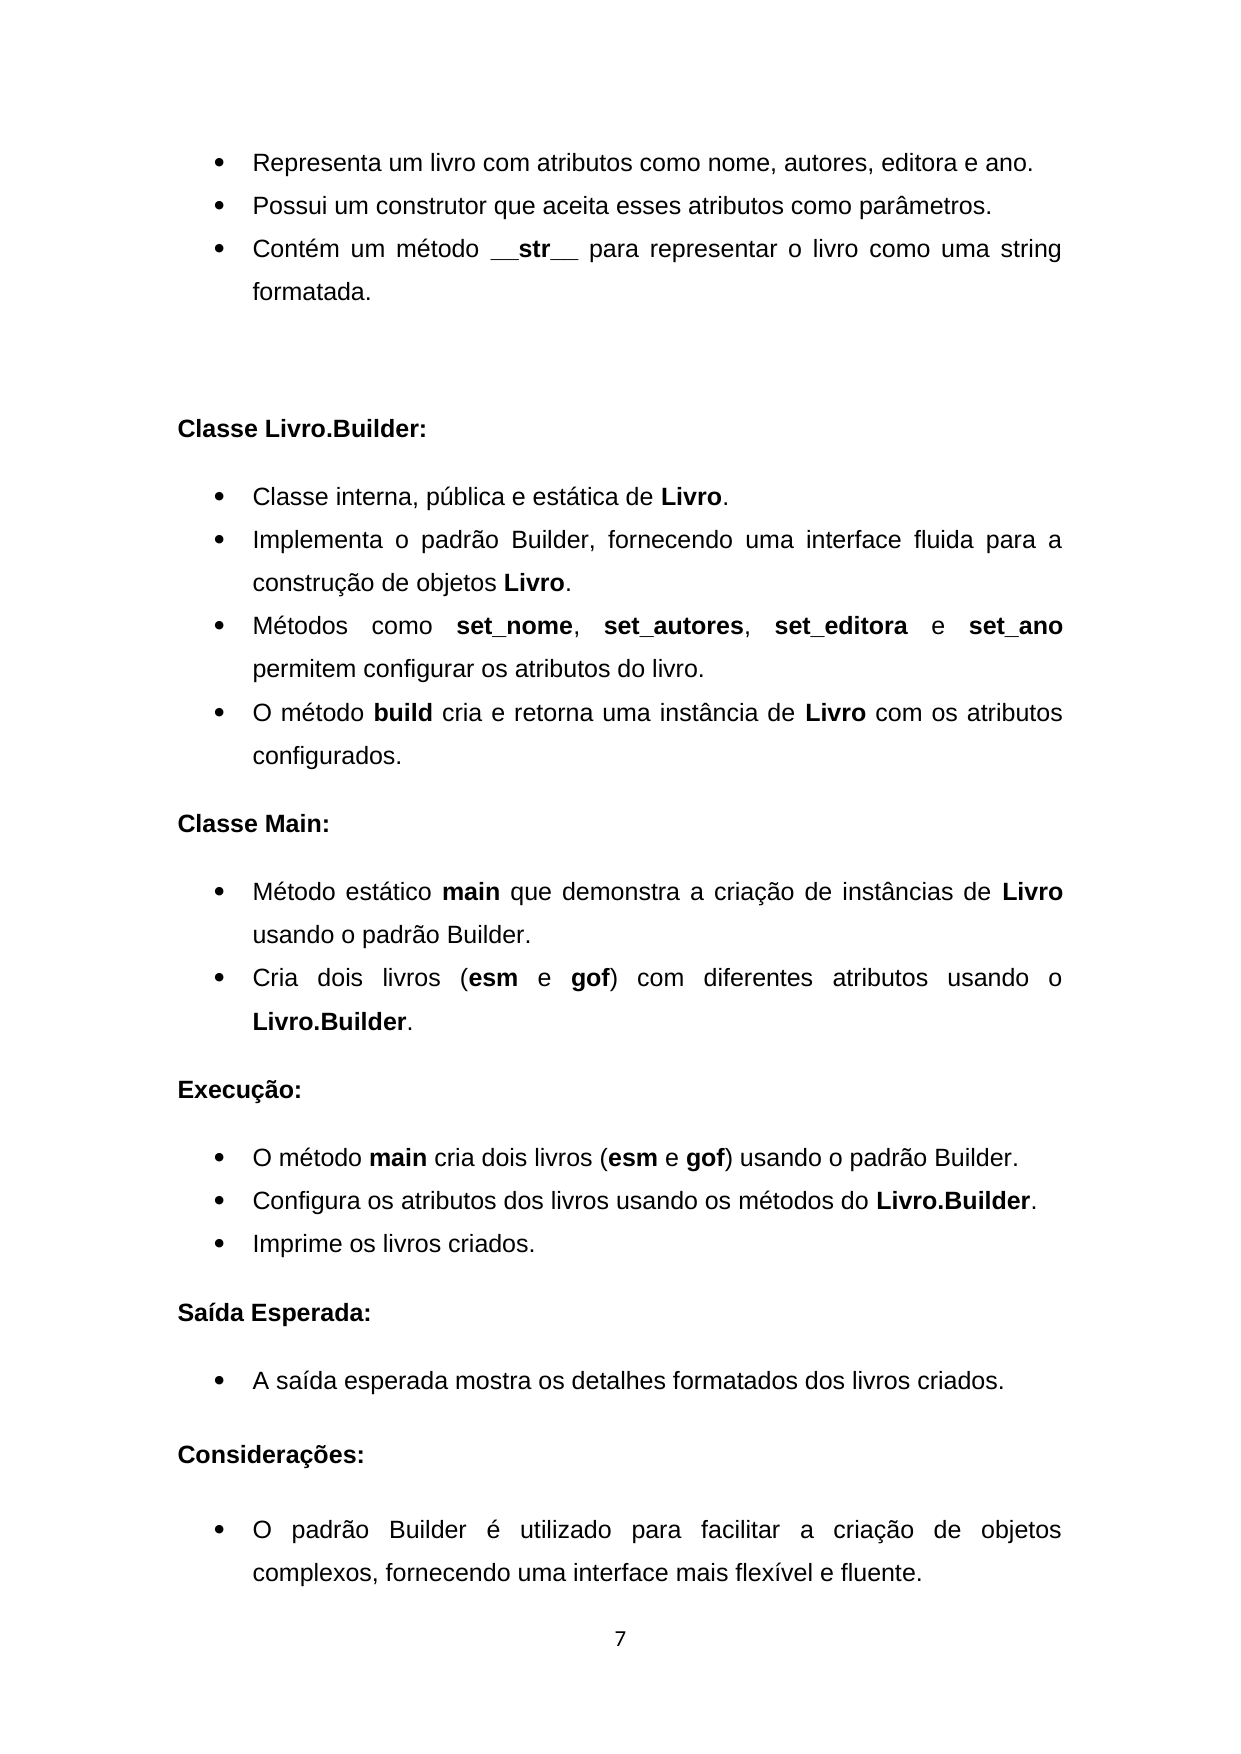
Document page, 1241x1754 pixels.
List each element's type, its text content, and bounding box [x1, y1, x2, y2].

text Classe Livro.Builder: [177, 413, 1063, 442]
list Possui um construtor que aceita esses atributos como parâmetros. [215, 191, 1063, 220]
list O método build cria e retorna uma instância de Livro com os atributos configurados. [215, 698, 1063, 769]
text Execução: [177, 1075, 1063, 1103]
text Saída Esperada: [177, 1298, 1063, 1326]
list Representa um livro com atributos como nome, autores, editora e ano. [215, 148, 1063, 176]
list Contém um método __str__ para representar o livro como uma string formatada. [215, 234, 1063, 306]
text Considerações: [177, 1440, 1063, 1469]
list Cria dois livros (esm e gof) com diferentes atributos usando o Livro.Builder. [215, 963, 1063, 1035]
list Métodos como set_nome, set_autores, set_editora e set_ano permitem configurar os atributos do livro. [215, 611, 1063, 683]
list O método main cria dois livros (esm e gof) usando o padrão Builder. [215, 1143, 1063, 1172]
list Imprime os livros criados. [215, 1229, 1063, 1258]
list Configura os atributos dos livros usando os métodos do Livro.Builder. [215, 1186, 1063, 1215]
list Implementa o padrão Builder, fornecendo uma interface fluida para a construção de objetos Livro. [215, 525, 1063, 597]
list A saída esperada mostra os detalhes formatados dos livros criados. [215, 1366, 1063, 1394]
list Classe interna, pública e estática de Livro. [215, 482, 1063, 511]
list O padrão Builder é utilizado para facilitar a criação de objetos complexos, fornecendo uma interface mais flexível e fluente. [215, 1514, 1063, 1587]
text Classe Main: [177, 809, 1063, 838]
list Método estático main que demonstra a criação de instâncias de Livro usando o padrão Builder. [215, 877, 1063, 949]
